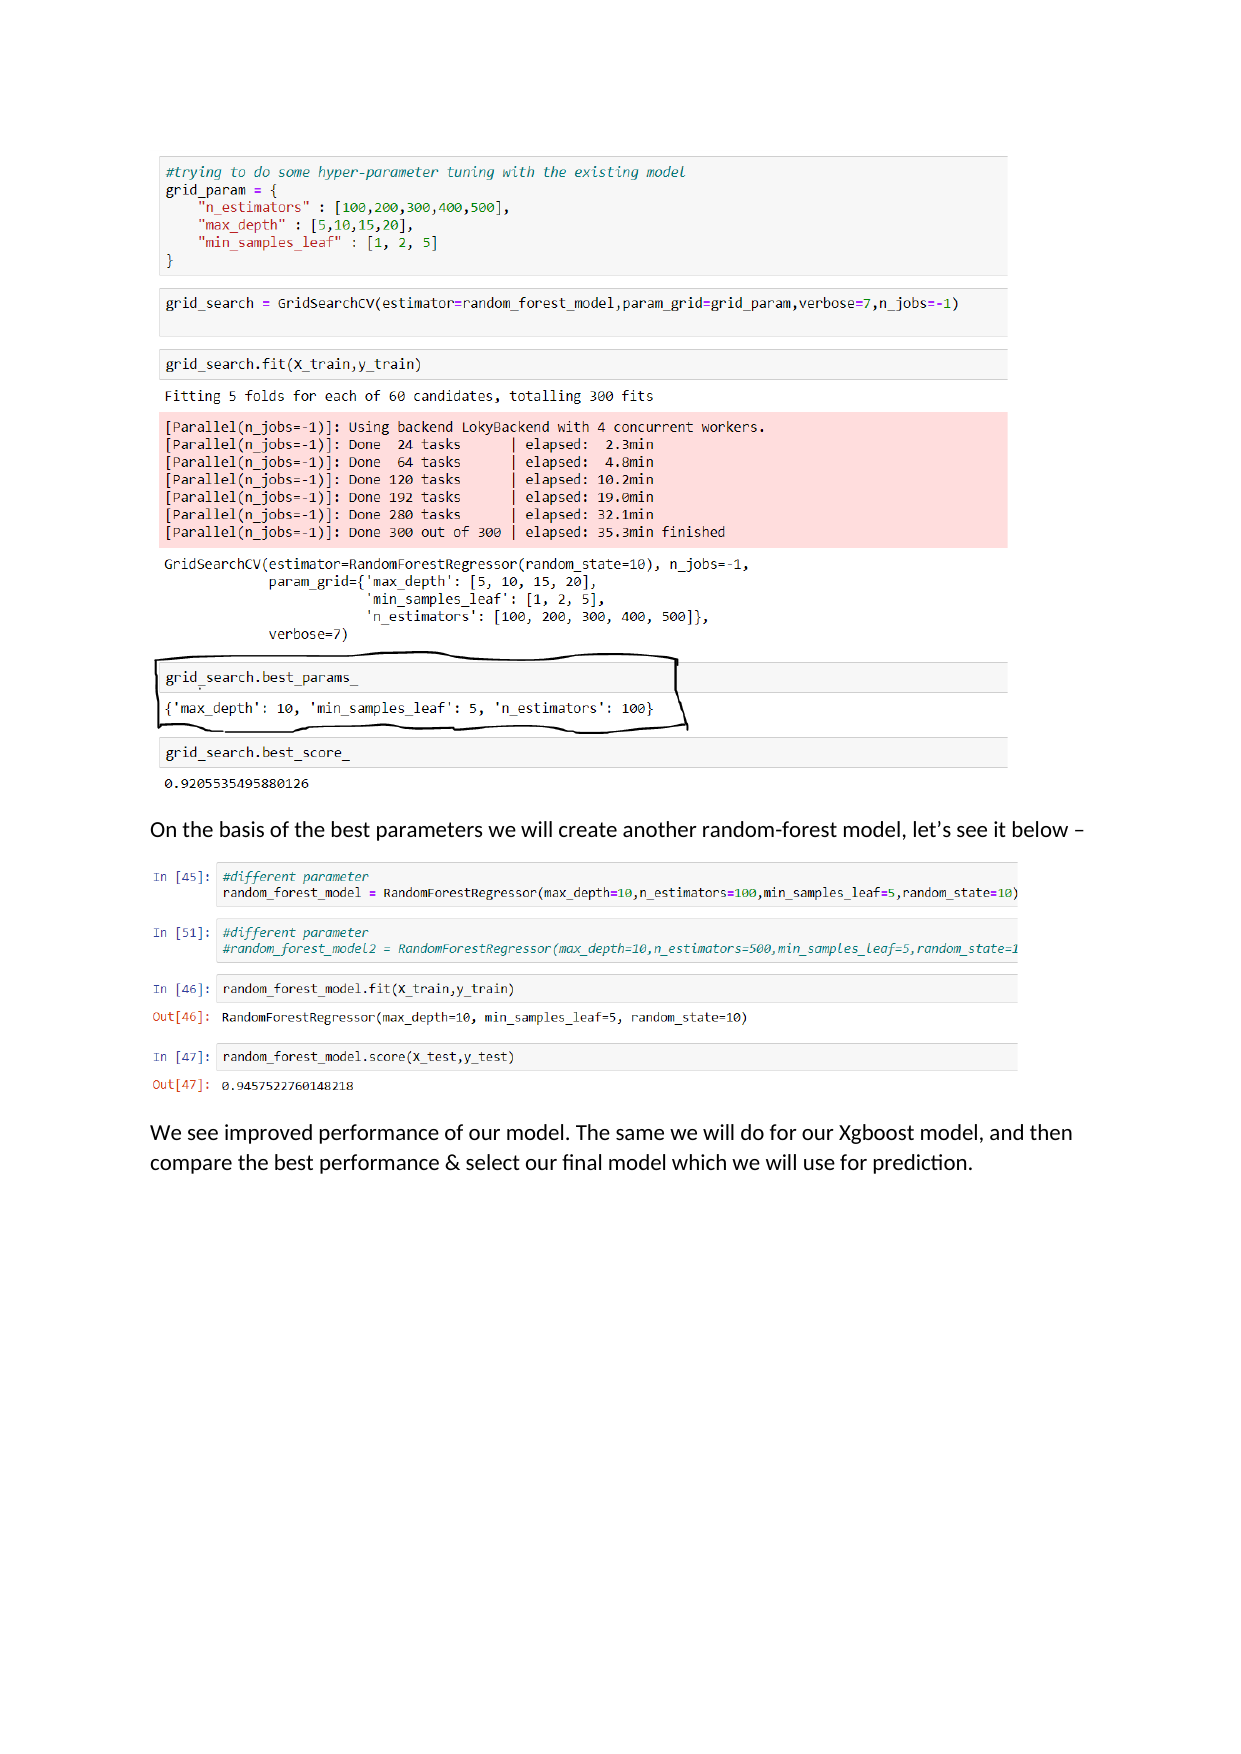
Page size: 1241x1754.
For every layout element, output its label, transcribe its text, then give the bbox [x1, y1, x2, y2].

text We see improved performance of our model. The same we will do for our Xgboost model, and then compare the best performance & select our final model which we will use for prediction. [150, 1118, 1090, 1176]
picture [150, 150, 1008, 797]
text On the basis of the best parameters we will create another random-forest model, let’s see it below – [150, 815, 1090, 843]
picture [150, 862, 1018, 1099]
